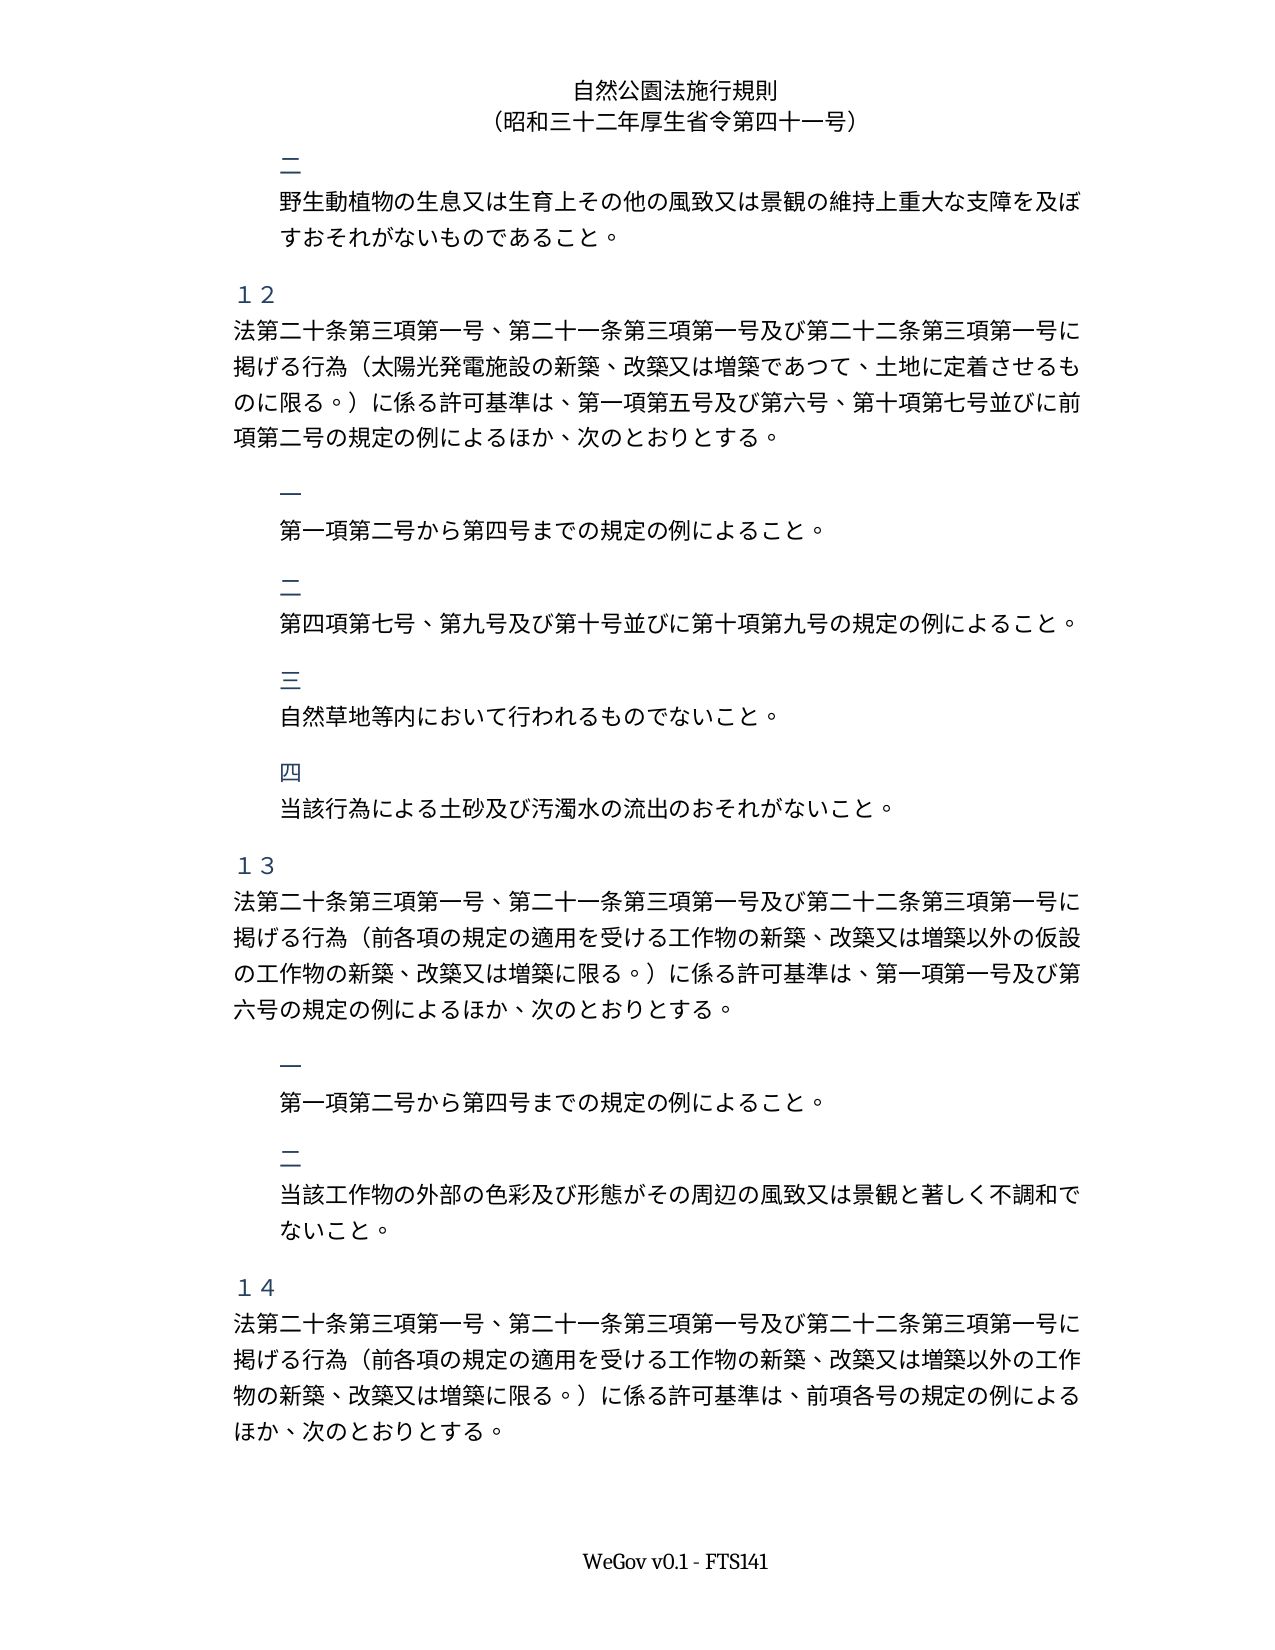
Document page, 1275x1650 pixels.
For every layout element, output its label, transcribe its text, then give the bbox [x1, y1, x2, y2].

text 第四項第七号、第九号及び第十号並びに第十項第九号の規定の例によること。 [279, 608, 1087, 639]
subtitle 二 [279, 572, 1087, 603]
subtitle 一 [279, 1051, 1087, 1082]
text 当該行為による土砂及び汚濁水の流出のおそれがないこと。 [279, 793, 1087, 824]
text 法第二十条第三項第一号、第二十一条第三項第一号及び第二十二条第三項第一号に掲げる行為（前各項の規定の適用を受ける工作物の新築、改築又は増築以外の工作物の新築、改築又は増築に限る。）に係る許可基準は、前項各号の規定の例によるほか、次のとおりとする。 [233, 1308, 1087, 1447]
subtitle 二 [279, 1143, 1087, 1174]
subtitle 一 [279, 479, 1087, 510]
text 法第二十条第三項第一号、第二十一条第三項第一号及び第二十二条第三項第一号に掲げる行為（前各項の規定の適用を受ける工作物の新築、改築又は増築以外の仮設の工作物の新築、改築又は増築に限る。）に係る許可基準は、第一項第一号及び第六号の規定の例によるほか、次のとおりとする。 [233, 886, 1087, 1025]
subtitle １３ [233, 850, 1087, 881]
text 第一項第二号から第四号までの規定の例によること。 [279, 1086, 1087, 1118]
text 第一項第二号から第四号までの規定の例によること。 [279, 515, 1087, 546]
subtitle 四 [279, 757, 1087, 788]
text 野生動植物の生息又は生育上その他の風致又は景観の維持上重大な支障を及ぼすおそれがないものであること。 [279, 186, 1087, 253]
subtitle 三 [279, 664, 1087, 696]
subtitle 二 [279, 150, 1087, 181]
text 法第二十条第三項第一号、第二十一条第三項第一号及び第二十二条第三項第一号に掲げる行為（太陽光発電施設の新築、改築又は増築であつて、土地に定着させるものに限る。）に係る許可基準は、第一項第五号及び第六号、第十項第七号並びに前項第二号の規定の例によるほか、次のとおりとする。 [233, 314, 1087, 454]
subtitle １２ [233, 279, 1087, 310]
subtitle １４ [233, 1272, 1087, 1303]
text 当該工作物の外部の色彩及び形態がその周辺の風致又は景観と著しく不調和でないこと。 [279, 1179, 1087, 1246]
text 自然草地等内において行われるものでないこと。 [279, 701, 1087, 732]
